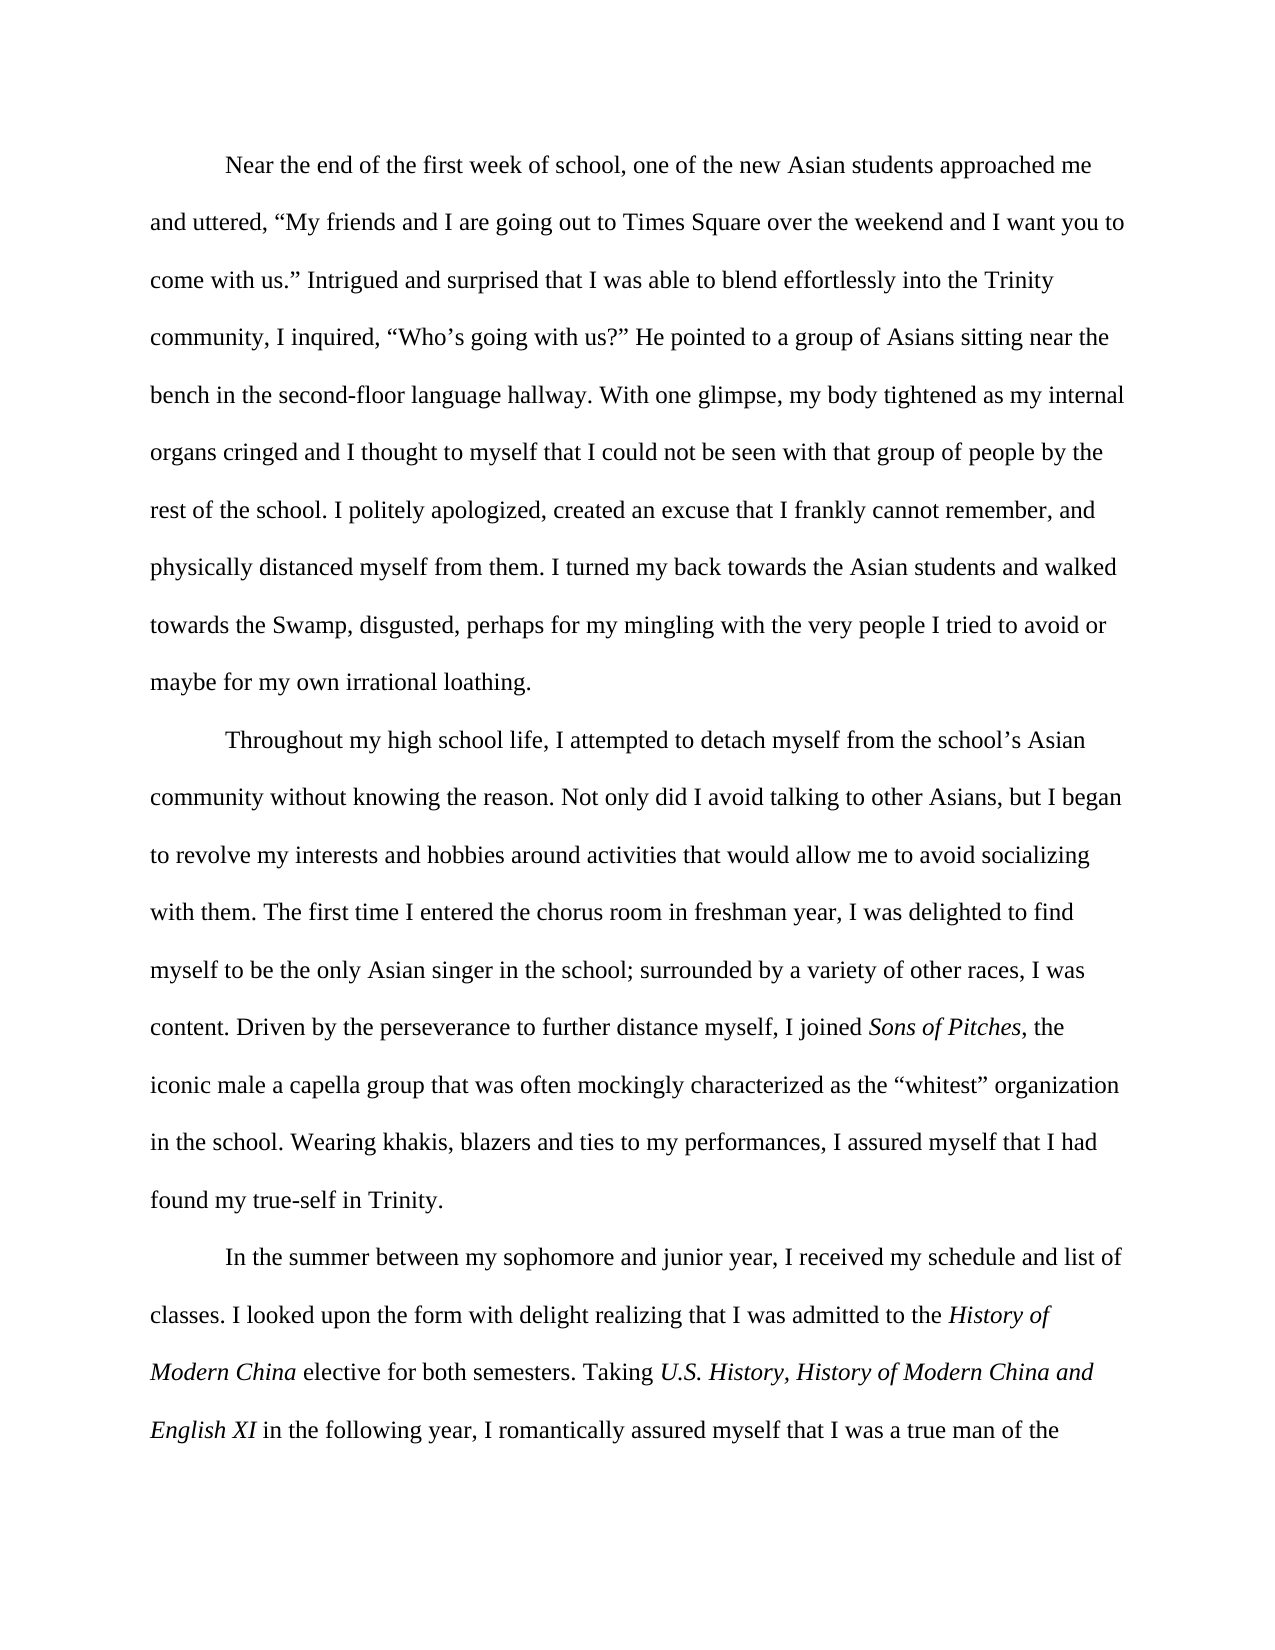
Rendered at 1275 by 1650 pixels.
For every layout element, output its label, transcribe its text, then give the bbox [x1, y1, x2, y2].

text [150, 1242, 1125, 1444]
text Near the end of the first week of school, one of the new Asian students approached me and uttered, “My friends and I are going out to Times Square over the weekend and I want you to come with us.” Intrigued and surprised that I was able to blend effortlessly into the Trinity community, I inquired, “Who’s going with us?” He pointed to a group of Asians sitting near the bench in the second-floor language hallway. With one glimpse, my body tightened as my internal organs cringed and I thought to myself that I could not be seen with that group of people by the rest of the school. I politely apologized, created an excuse that I frankly cannot remember, and physically distanced myself from them. I turned my back towards the Asian students and walked towards the Swamp, disgusted, perhaps for my mingling with the very people I tried to avoid or maybe for my own irrational loathing. [150, 150, 1125, 696]
text Throughout my high school life, I attempted to detach myself from the school’s Asian community without knowing the reason. Not only did I avoid talking to other Asians, but I began to revolve my interests and hobbies around activities that would allow me to avoid socializing with them. The first time I entered the chorus room in freshman year, I was delighted to find myself to be the only Asian singer in the school; surrounded by a variety of other races, I was content. Driven by the perseverance to further distance myself, I joined Sons of Pitches, the iconic male a capella group that was often mockingly characterized as the “whitest” organization in the school. Wearing khakis, blazers and ties to my performances, I assured myself that I had found my true-self in Trinity. [150, 725, 1125, 1214]
